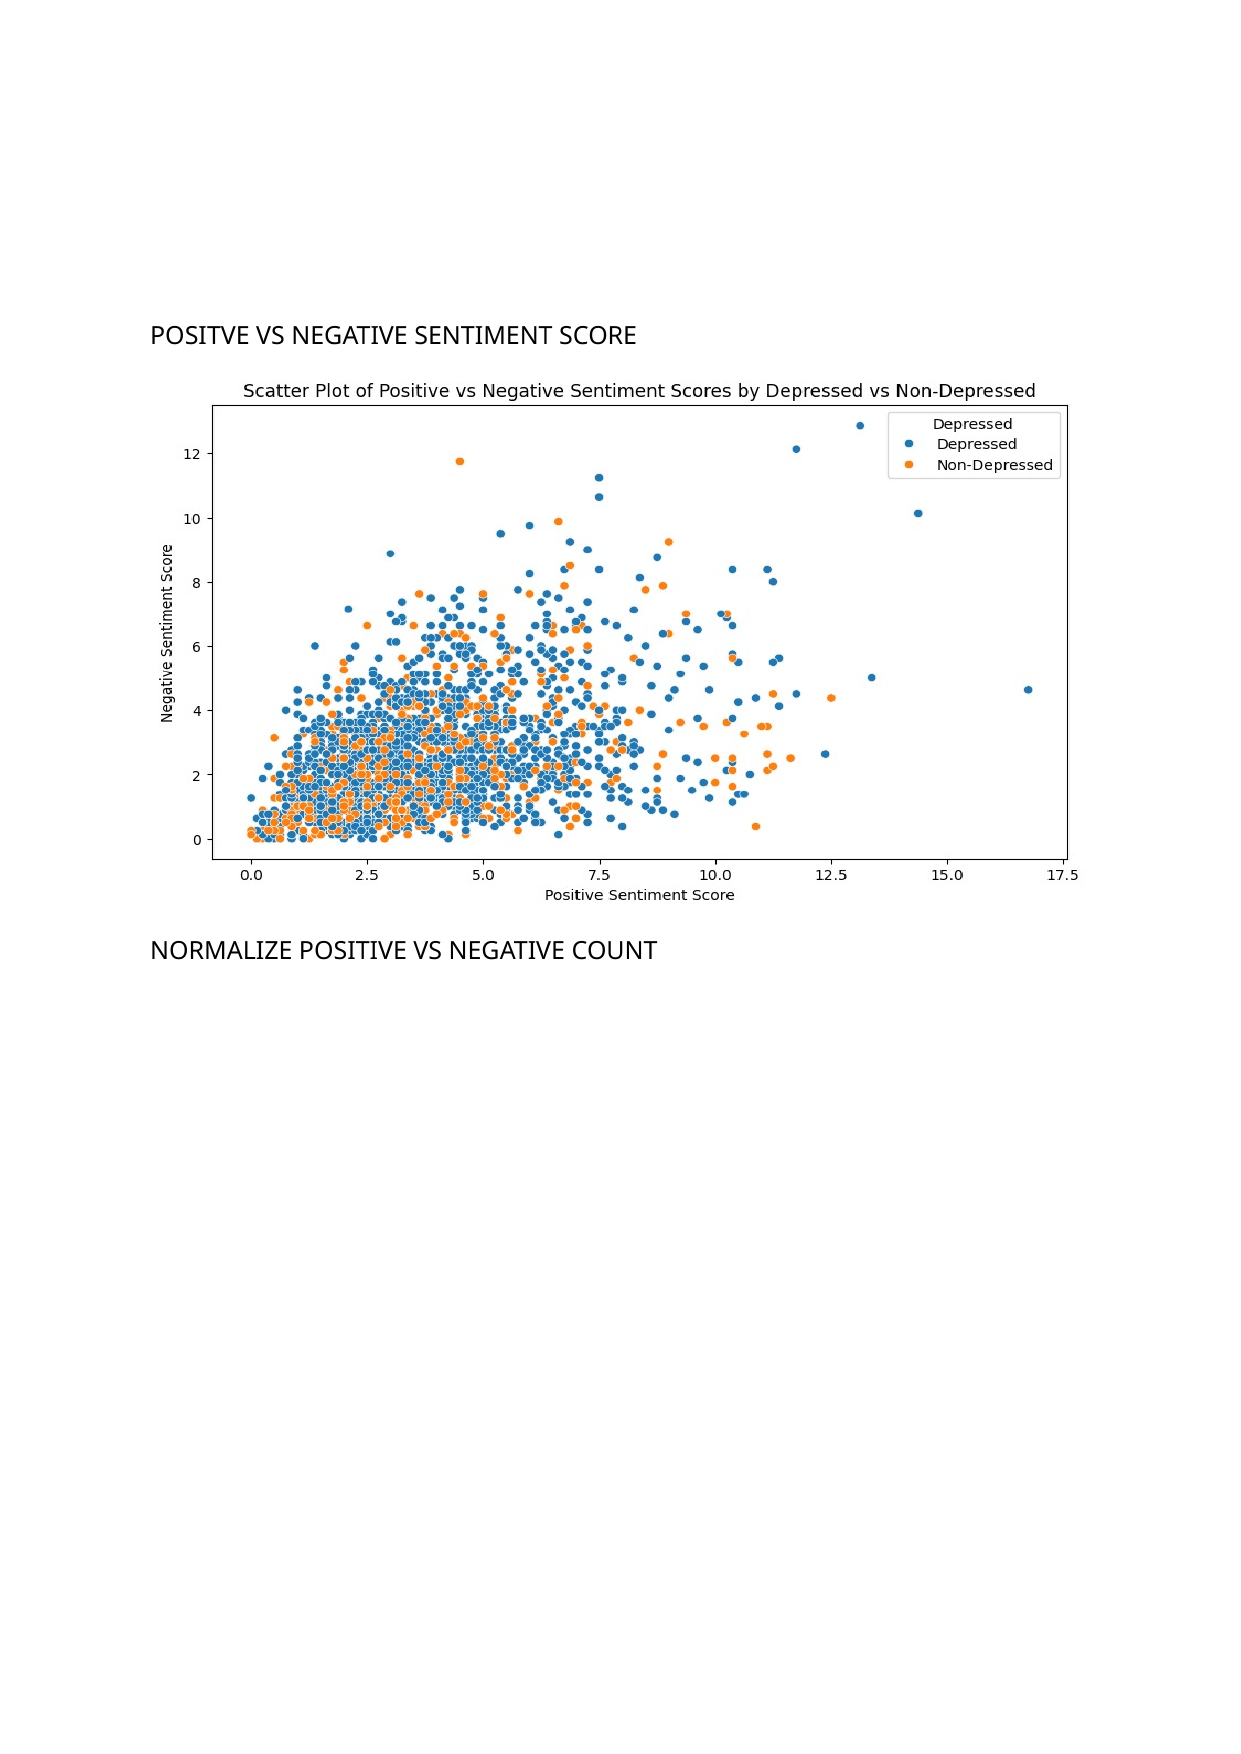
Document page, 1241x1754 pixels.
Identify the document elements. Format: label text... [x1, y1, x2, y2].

picture [150, 373, 1091, 911]
text NORMALIZE POSITIVE VS NEGATIVE COUNT [150, 933, 1090, 967]
text POSITVE VS NEGATIVE SENTIMENT SCORE [150, 317, 1090, 352]
